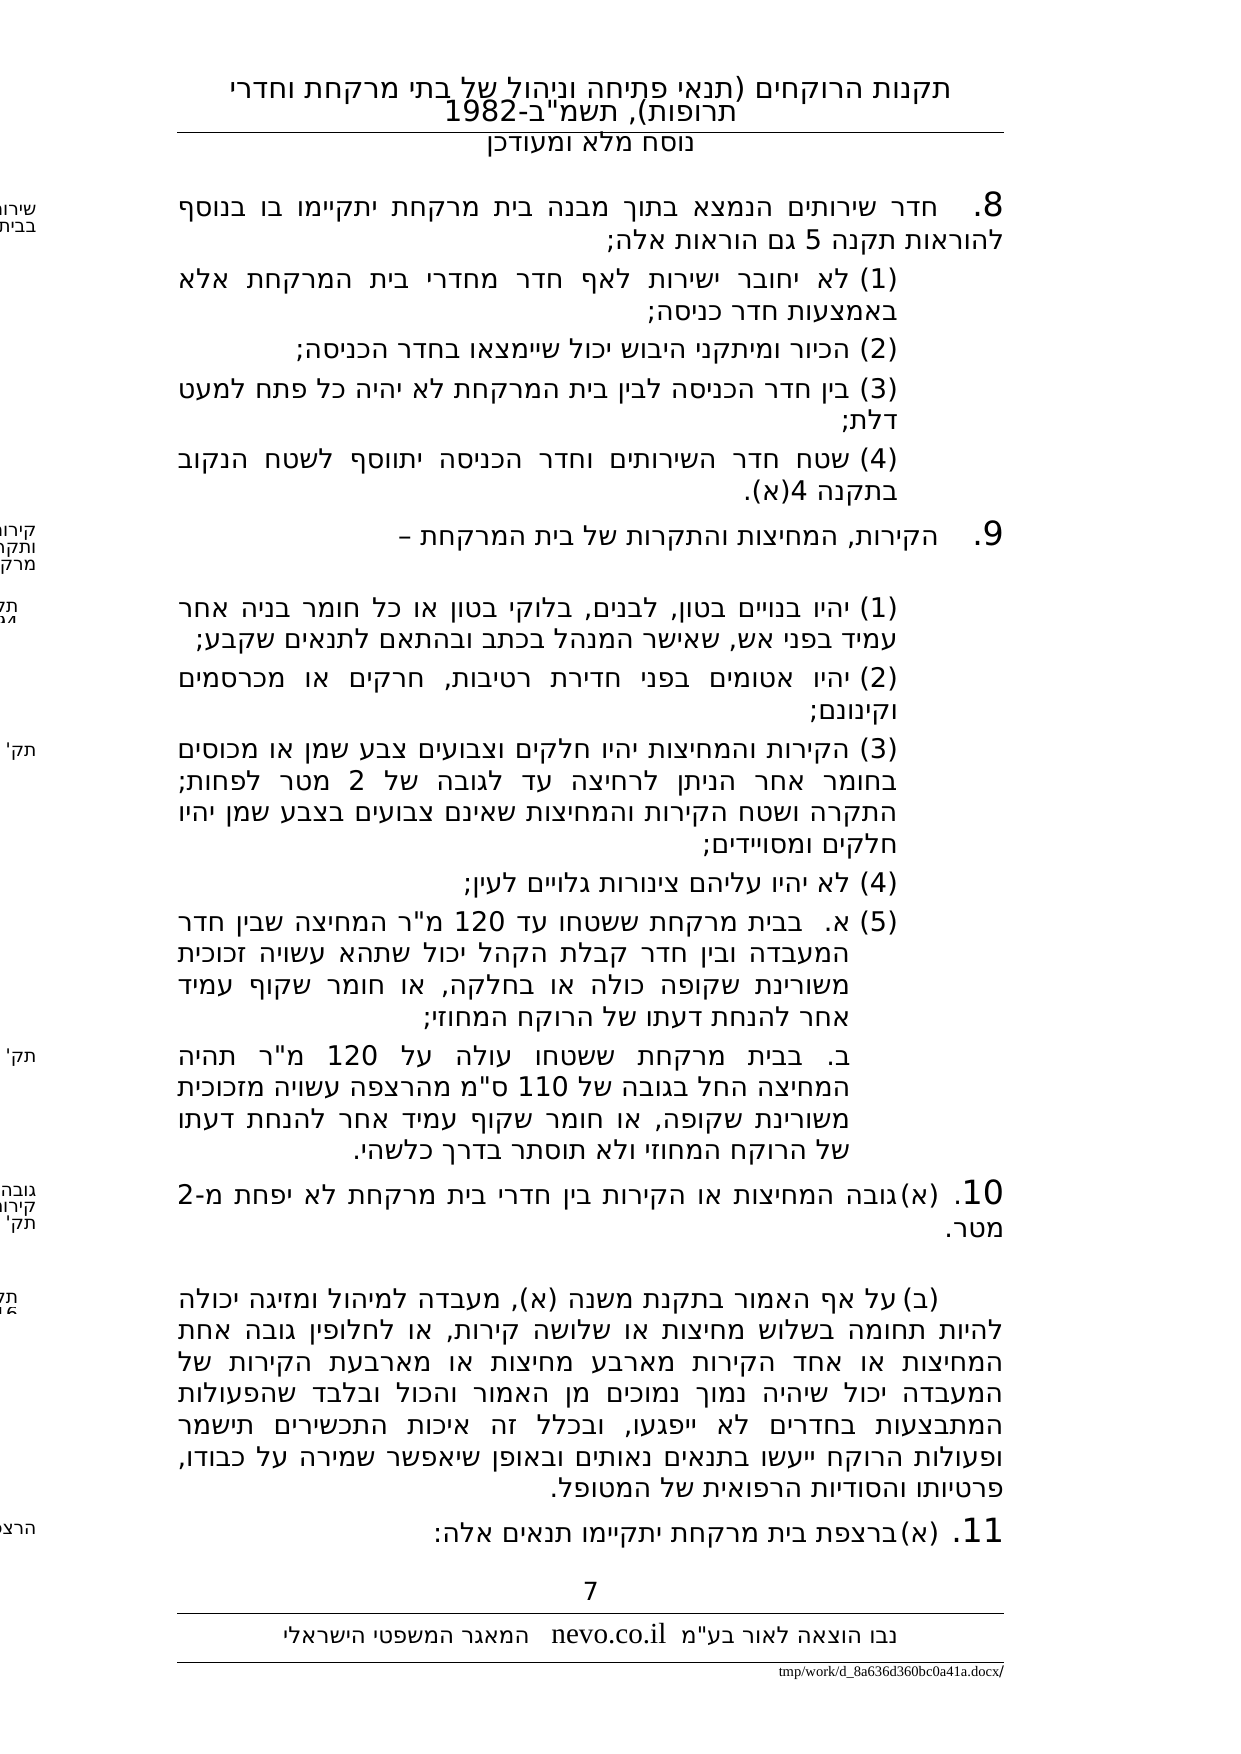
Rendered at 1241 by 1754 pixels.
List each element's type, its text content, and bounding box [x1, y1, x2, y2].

text 8. חדר שירותים הנמצא בתוך מבנה בית מרקחת יתקיימו בו בנוסף להוראות תקנה 5 גם הוראות אלה; [177, 185, 1004, 256]
text (5) א. בבית מרקחת ששטחו עד 120 מ"ר המחיצה שבין חדר המעבדה ובין חדר קבלת הקהל יכול שתהא עשויה זכוכית משורינת שקופה כולה או בחלקה, או חומר שקוף עמיד אחר להנחת דעתו של הרוקח המחוזי; [177, 906, 1004, 1032]
text 11. (א) ברצפת בית מרקחת יתקיימו תנאים אלה: [177, 1512, 1004, 1550]
text (1) לא יחובר ישירות לאף חדר מחדרי בית המרקחת אלא באמצעות חדר כניסה; [177, 263, 898, 326]
text 9. הקירות, המחיצות והתקרות של בית המרקחת – [177, 514, 1004, 553]
text (4) שטח חדר השירותים וחדר הכניסה יתווסף לשטח הנקוב בתקנה 4(א). [177, 443, 898, 507]
text ב. בבית מרקחת ששטחו עולה על 120 מ"ר תהיה המחיצה החל בגובה של 110 ס"מ מהרצפה עשויה מזכוכית משורינת שקופה, או חומר שקוף עמיד אחר להנחת דעתו של הרוקח המחוזי ולא תוסתר בדרך כלשהי. [177, 1040, 851, 1166]
text 10. (א) גובה המחיצות או הקירות בין חדרי בית מרקחת לא יפחת מ-2 מטר. [177, 1174, 1004, 1244]
text (2) יהיו אטומים בפני חדירת רטיבות, חרקים או מכרסמים וקינונם; [177, 663, 898, 726]
text (2) הכיור ומיתקני היבוש יכול שיימצאו בחדר הכניסה; [177, 334, 898, 365]
text (ב) על אף האמור בתקנת משנה (א), מעבדה למיהול ומזיגה יכולה להיות תחומה בשלוש מחיצות או שלושה קירות, או לחלופין גובה אחת המחיצות או אחד הקירות מארבע מחיצות או מארבעת הקירות של המעבדה יכול שיהיה נמוך נמוכים מן האמור והכול ובלבד שהפעולות המתבצעות בחדרים לא ייפגעו, ובכלל זה איכות התכשירים תישמר ופעולות הרוקח ייעשו בתנאים נאותים ובאופן שיאפשר שמירה על כבודו, פרטיותו והסודיות הרפואית של המטופל. [177, 1283, 1004, 1504]
text (4) לא יהיו עליהם צינורות גלויים לעין; [177, 867, 898, 899]
text (1) יהיו בנויים בטון, לבנים, בלוקי בטון או כל חומר בניה אחר עמיד בפני אש, שאישר המנהל בכתב ובהתאם לתנאים שקבע; [177, 592, 898, 655]
text (3) בין חדר הכניסה לבין בית המרקחת לא יהיה כל פתח למעט דלת; [177, 373, 898, 436]
text (3) הקירות והמחיצות יהיו חלקים וצבועים צבע שמן או מכוסים בחומר אחר הניתן לרחיצה עד לגובה של 2 מטר לפחות; התקרה ושטח הקירות והמחיצות שאינם צבועים בצבע שמן יהיו חלקים ומסויידים; [177, 733, 898, 859]
